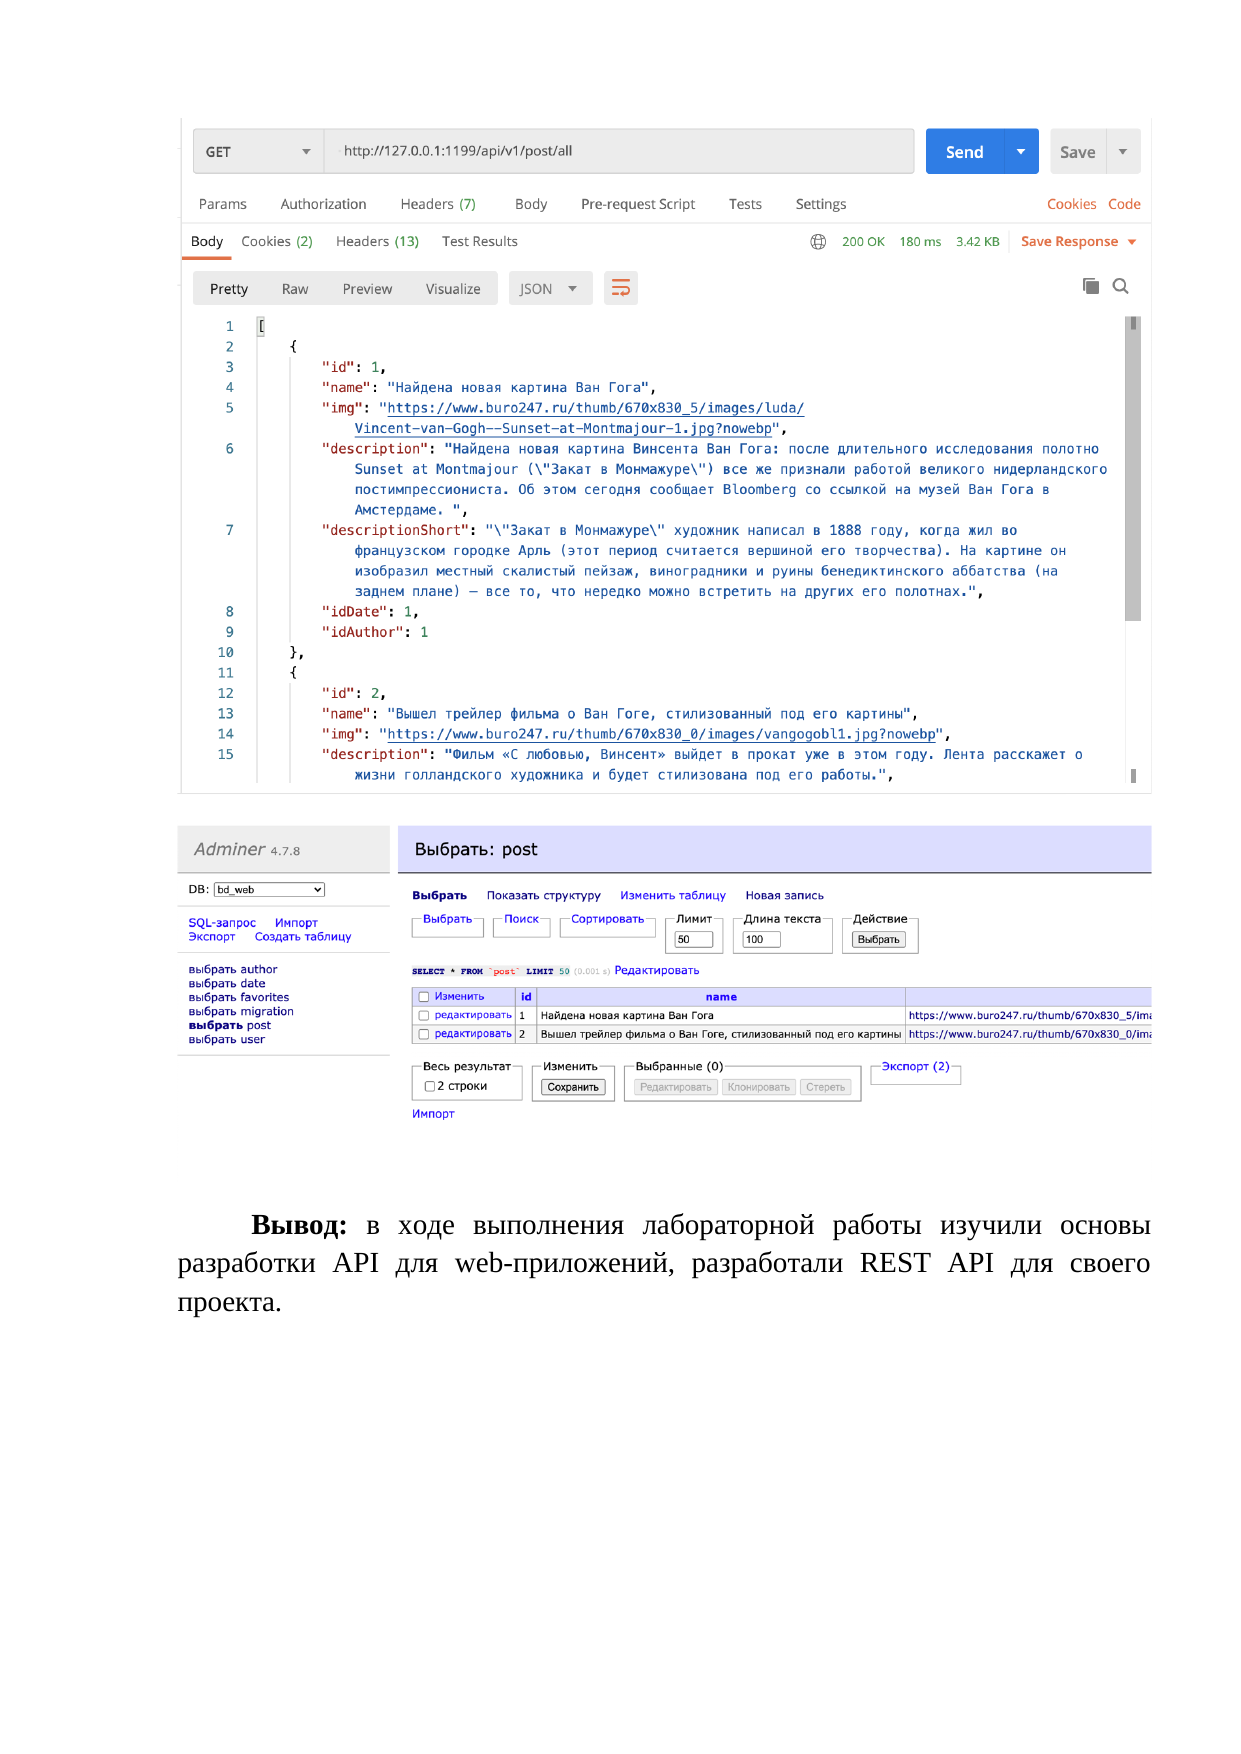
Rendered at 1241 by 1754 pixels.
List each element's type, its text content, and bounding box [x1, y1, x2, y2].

picture [177, 118, 1152, 795]
picture [177, 820, 1152, 1182]
text Вывод: в ходе выполнения лабораторной работы изучили основы разработки API для web-приложений, разработали REST API для своего проекта. [177, 1207, 1152, 1318]
